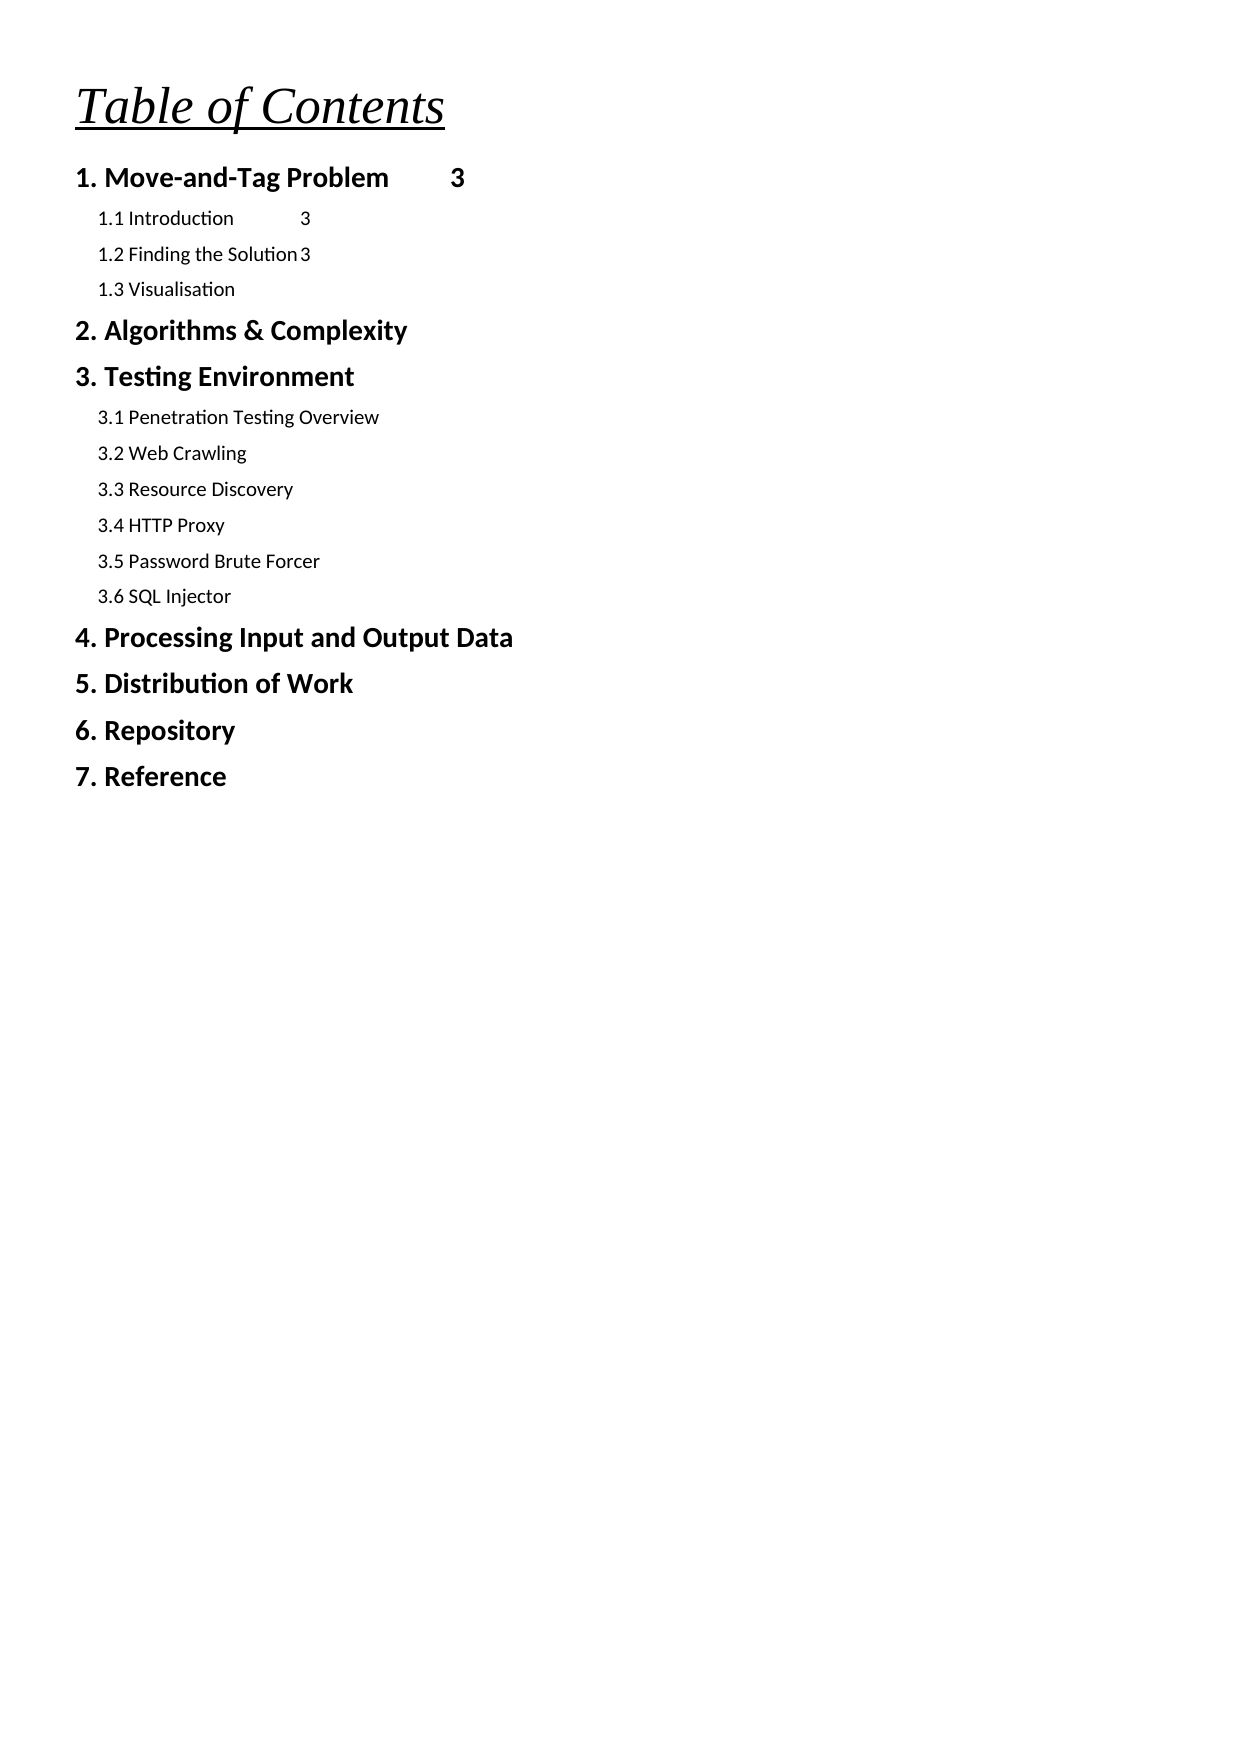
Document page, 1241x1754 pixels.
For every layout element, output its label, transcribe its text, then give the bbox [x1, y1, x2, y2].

text 1.3 Visualisation [97, 277, 1165, 302]
text 1.1 Introduction 3 [97, 205, 1165, 230]
text Table of Contents [75, 75, 1165, 135]
text 7. Reference [75, 758, 1165, 793]
text 5. Distribution of Work [75, 666, 1165, 701]
text 3.5 Password Brute Forcer [97, 548, 1165, 573]
text 2. Algorithms & Complexity [75, 312, 1165, 348]
text 3.1 Penetration Testing Overview [97, 404, 1165, 430]
text 3.6 SQL Injector [97, 584, 1165, 609]
text 6. Repository [75, 712, 1165, 747]
text 4. Processing Input and Output Data [75, 619, 1165, 655]
text 3.4 HTTP Proxy [97, 512, 1165, 537]
text 3. Testing Environment [75, 358, 1165, 394]
text 3.2 Web Crawling [97, 440, 1165, 466]
text 3.3 Resource Discovery [97, 476, 1165, 502]
text 1. Move-and-Tag Problem 3 [75, 159, 1165, 194]
text 1.2 Finding the Solution 3 [97, 241, 1165, 266]
